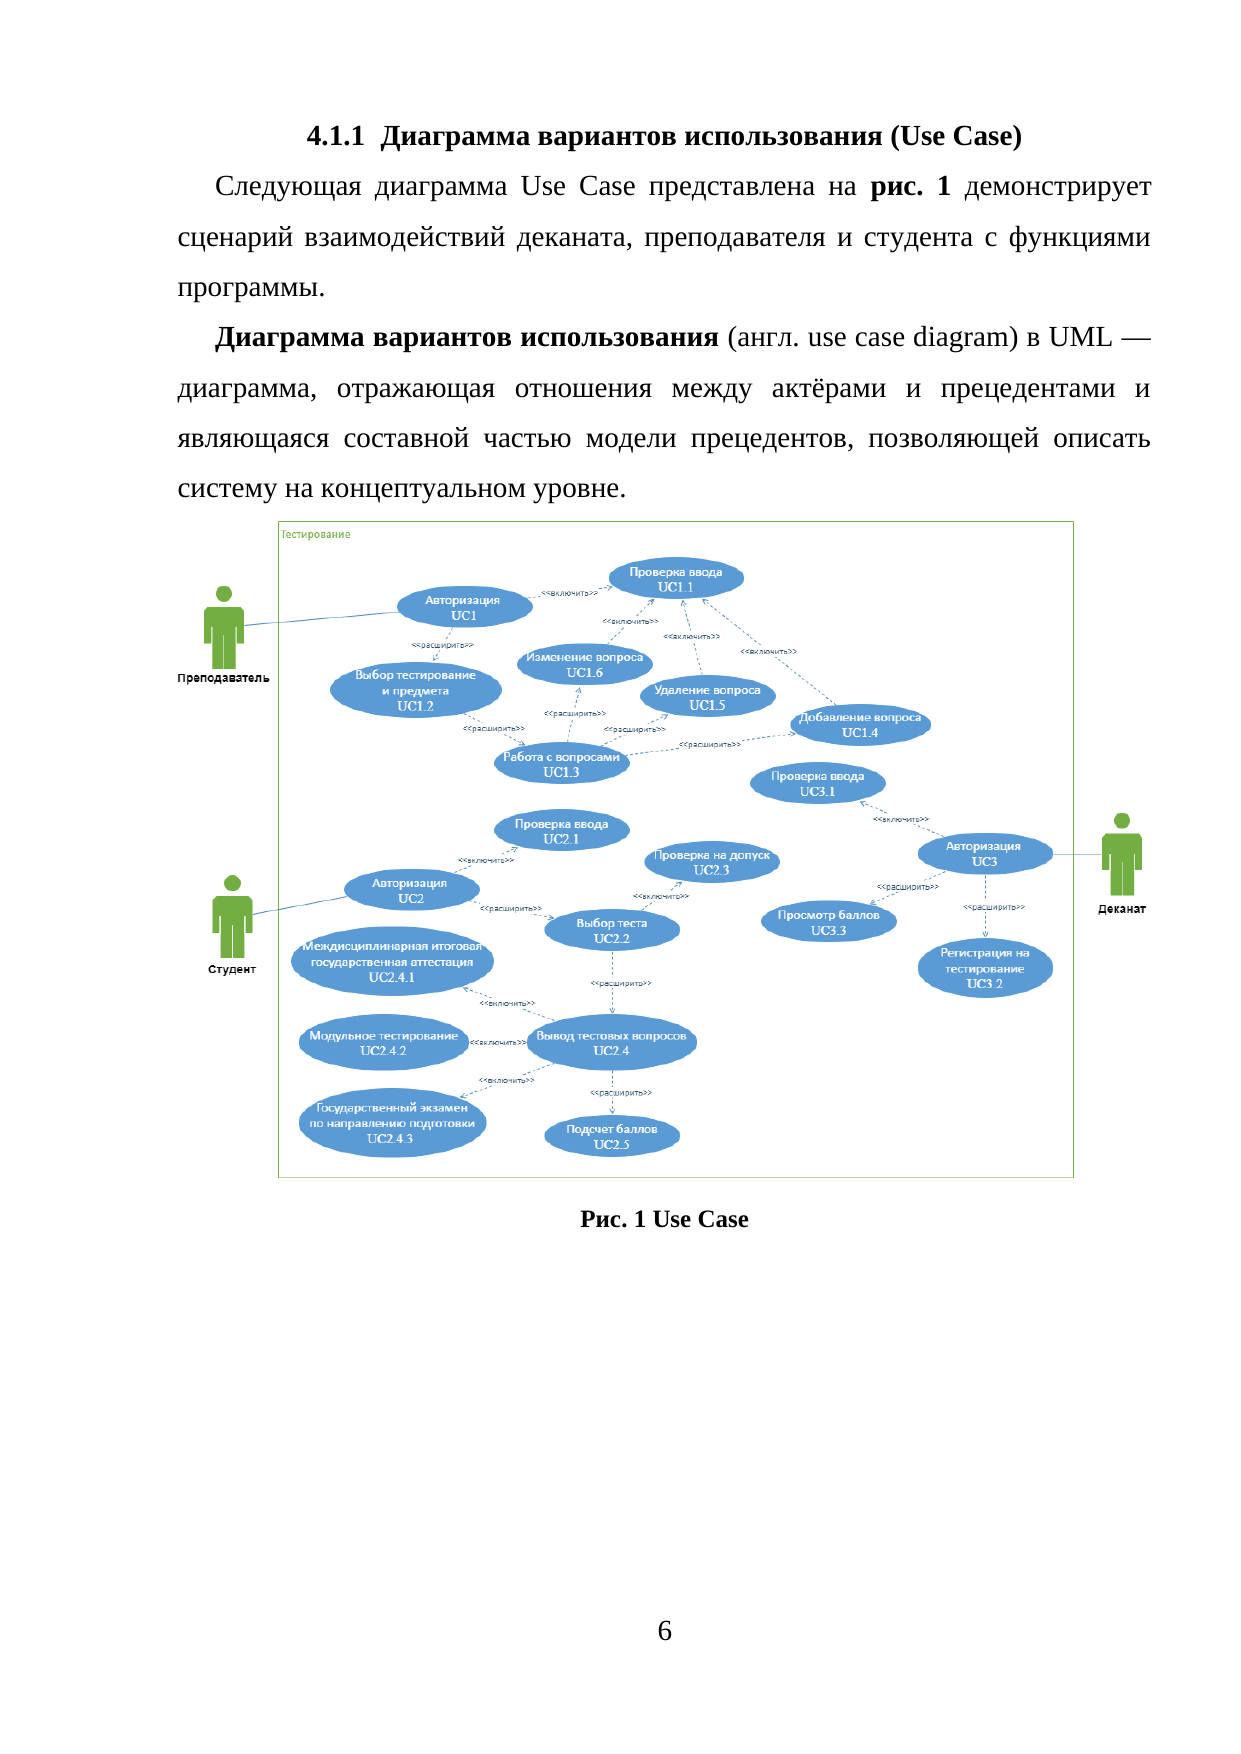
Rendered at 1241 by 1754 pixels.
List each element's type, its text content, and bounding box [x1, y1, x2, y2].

list Диаграмма вариантов использования (Use Case) [177, 118, 1152, 152]
text Диаграмма вариантов использования (англ. use case diagram) в UML — диаграмма, отражающая отношения между актёрами и прецедентами и являющаяся составной частью модели прецедентов, позволяющей описать систему на концептуальном уровне. [177, 319, 1152, 504]
text Рис. 1 Use Case [177, 1204, 1152, 1233]
text Следующая диаграмма Use Case представлена на рис. 1 демонстрирует сценарий взаимодействий деканата, преподавателя и студента с функциями программы. [177, 168, 1152, 303]
picture [177, 520, 1152, 1178]
